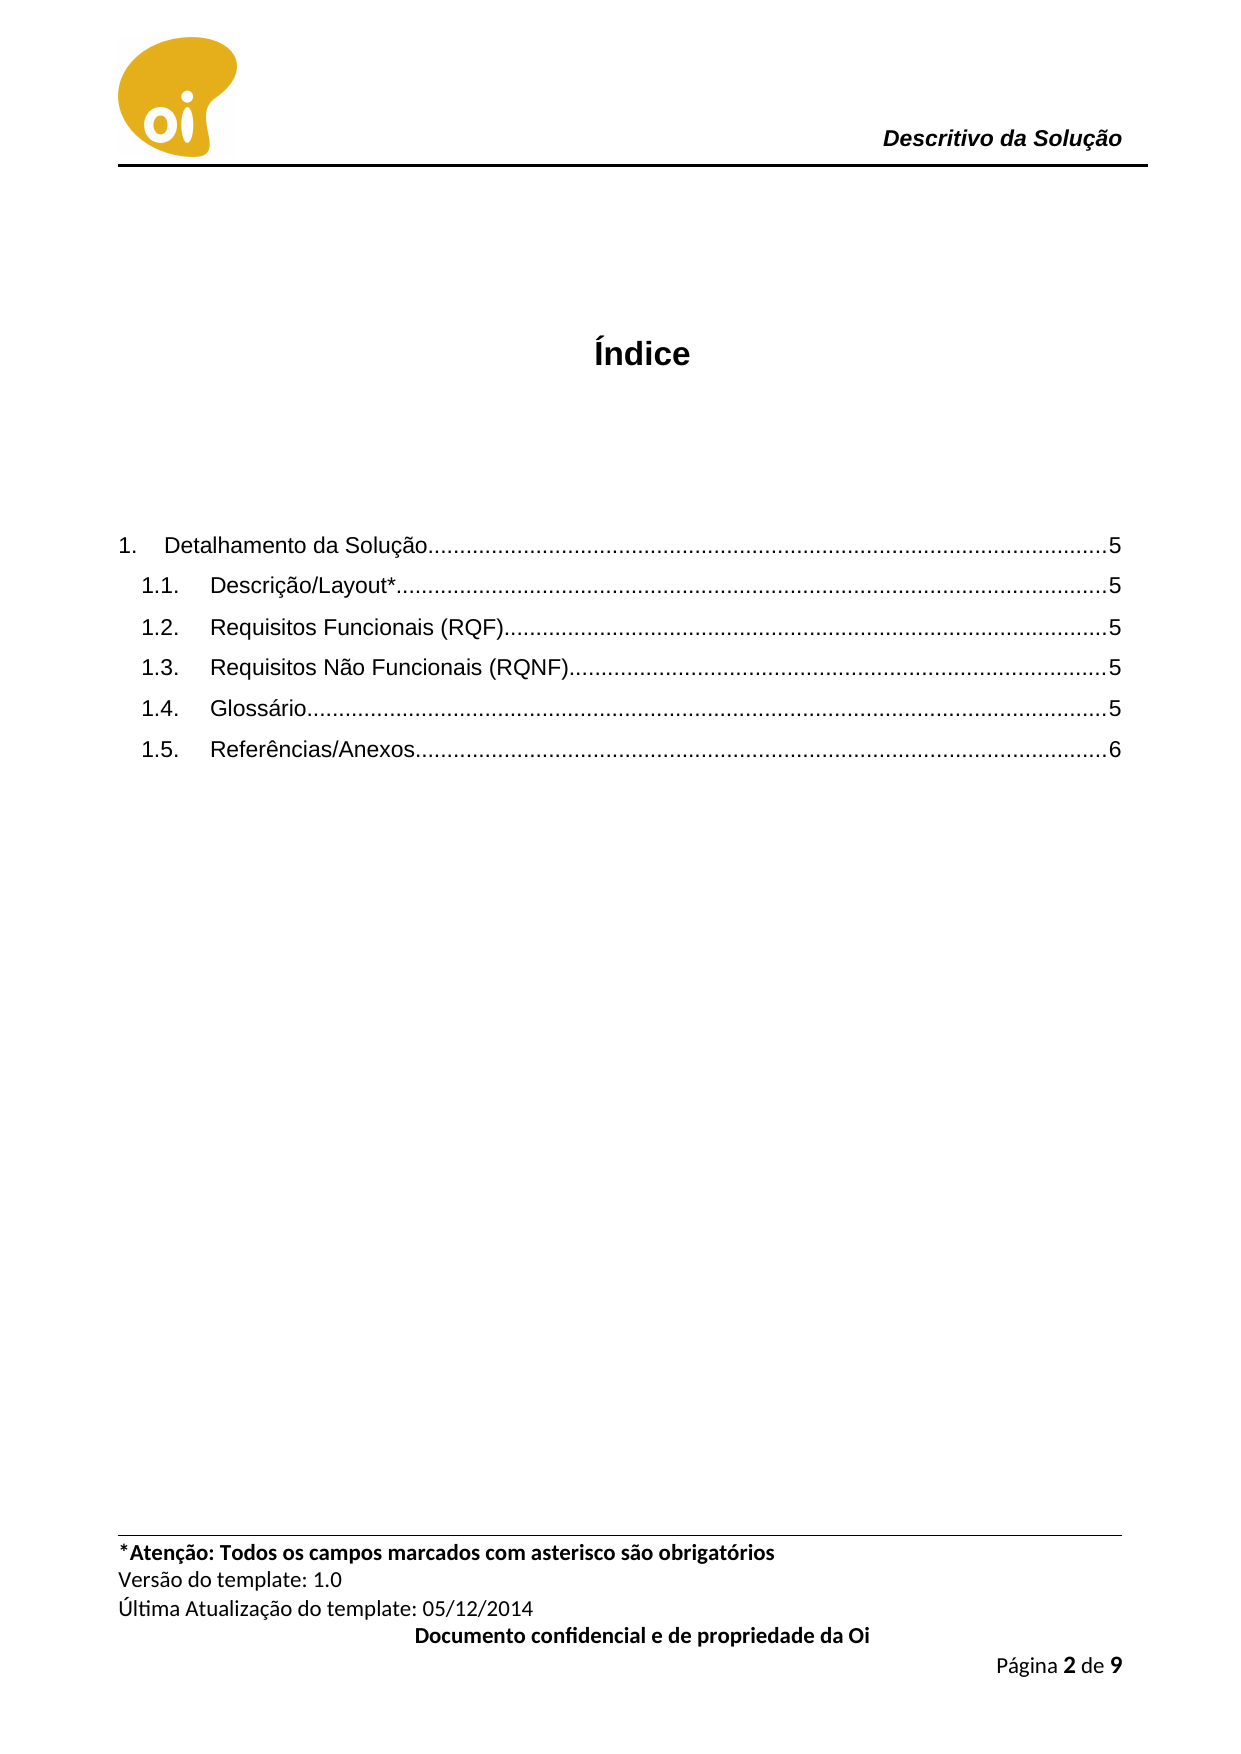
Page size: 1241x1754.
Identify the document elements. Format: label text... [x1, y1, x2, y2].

text Índice [162, 334, 1122, 372]
picture [118, 37, 237, 157]
